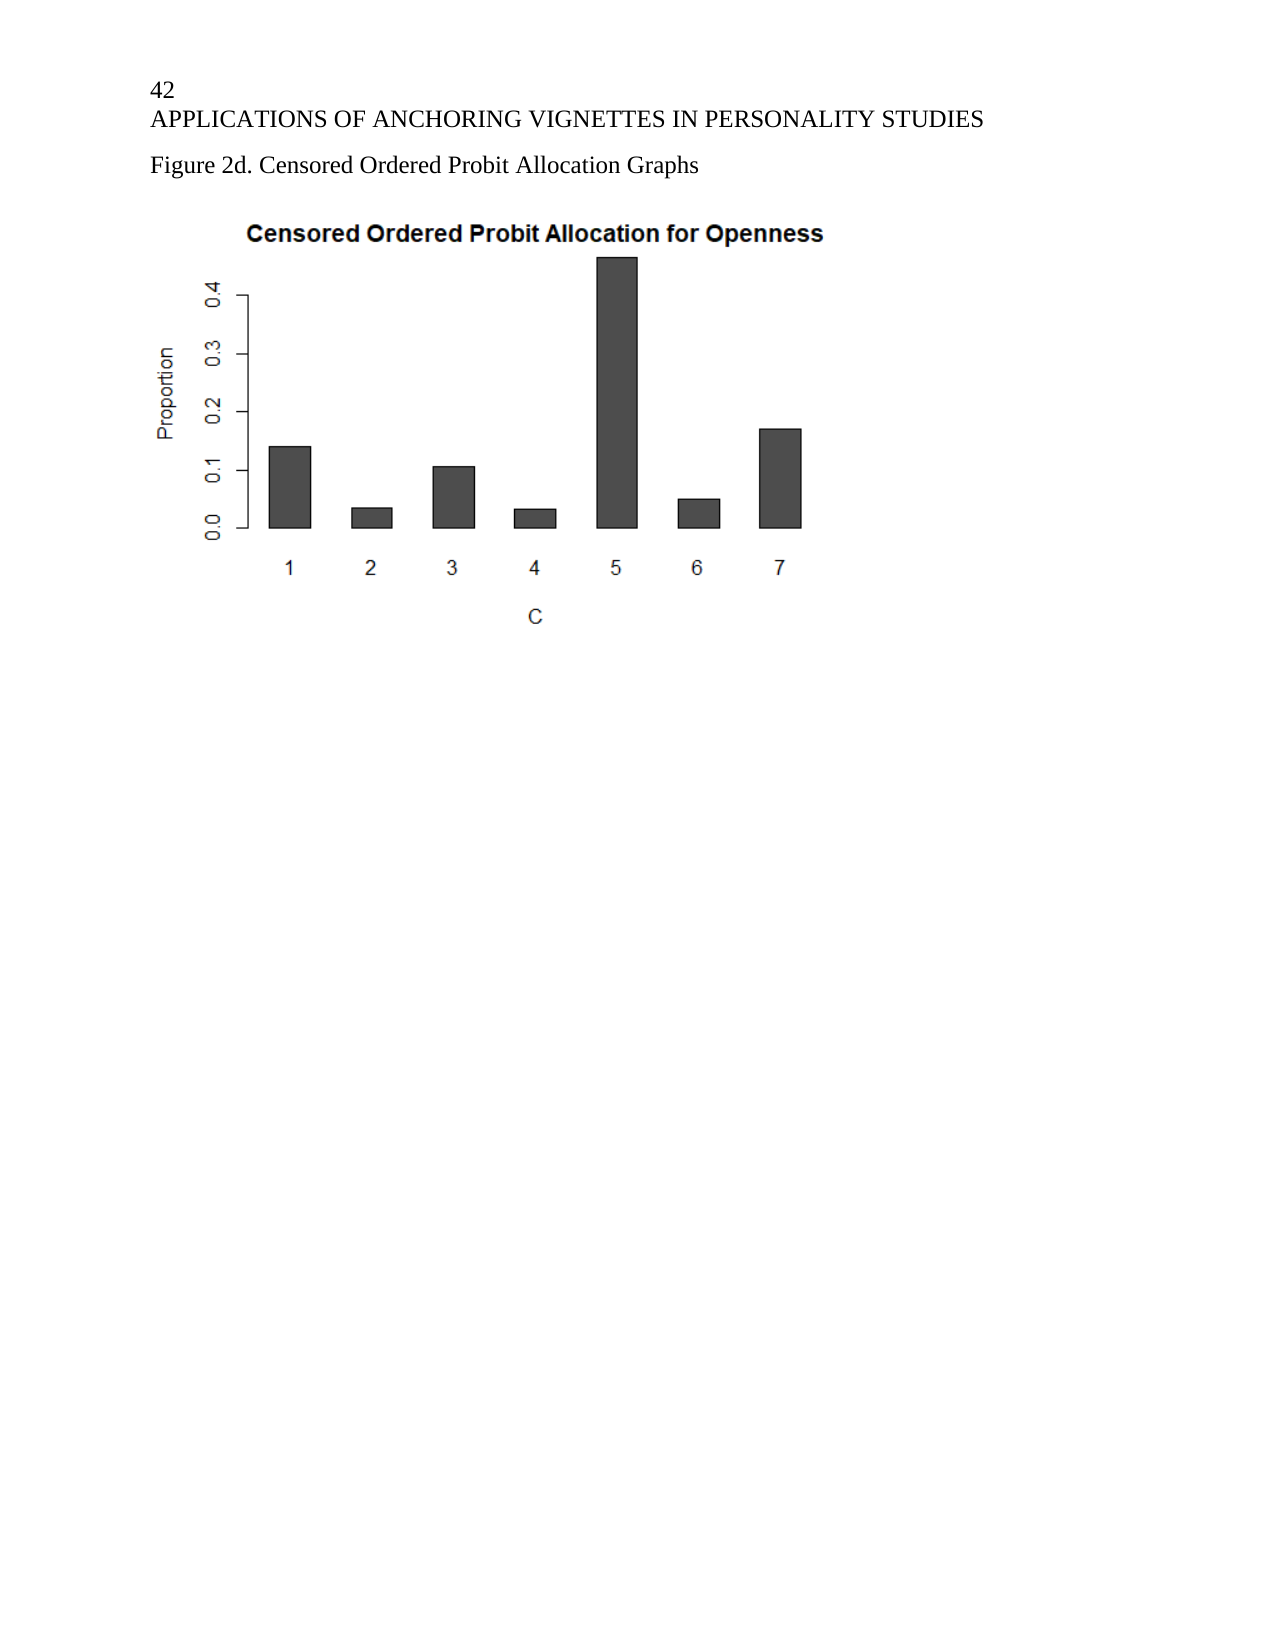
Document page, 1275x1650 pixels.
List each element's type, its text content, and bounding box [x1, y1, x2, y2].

text Figure 2d. Censored Ordered Probit Allocation Graphs [150, 150, 1125, 179]
picture [150, 207, 873, 654]
